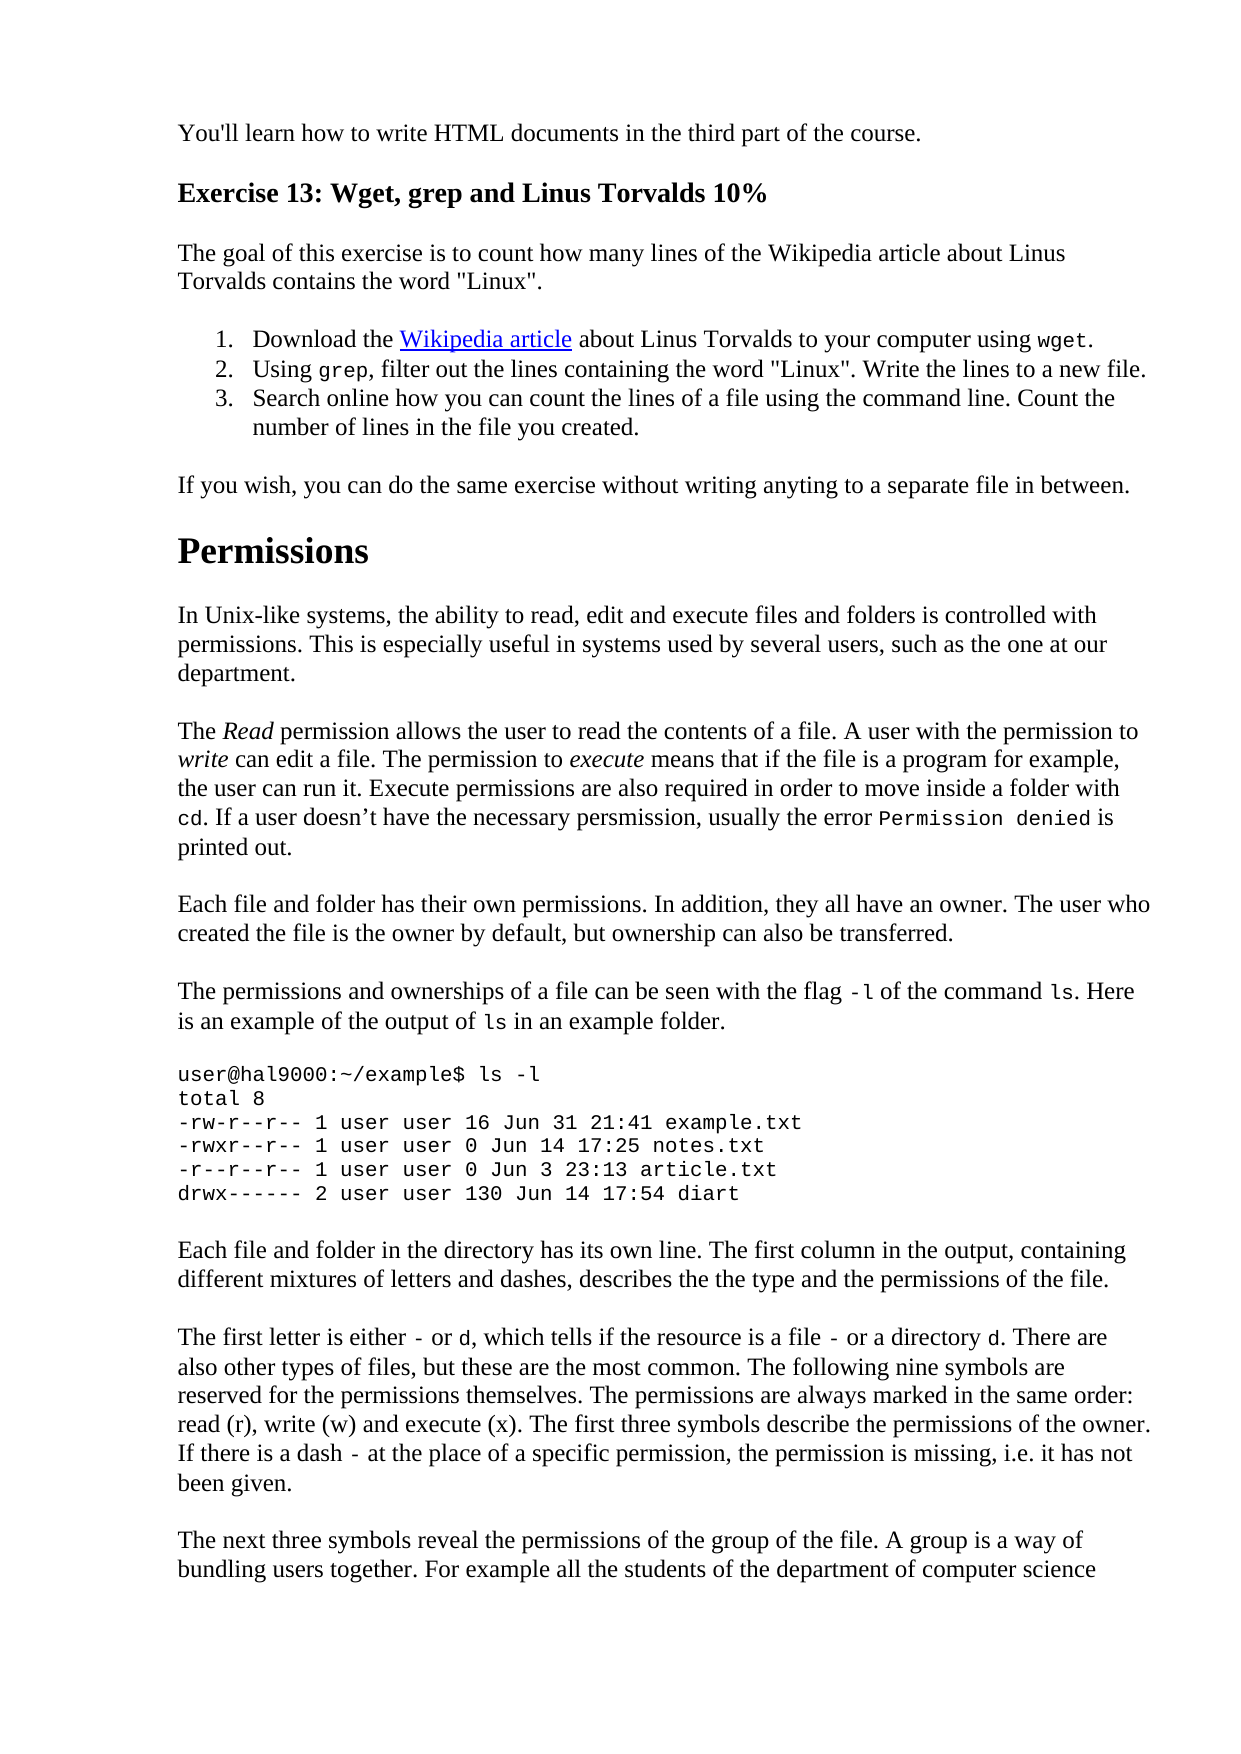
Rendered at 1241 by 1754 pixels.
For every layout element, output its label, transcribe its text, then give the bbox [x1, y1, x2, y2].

text Each file and folder in the directory has its own line. The first column in the output, containing different mixtures of letters and dashes, describes the the type and the permissions of the file. [177, 1236, 1152, 1293]
text Permissions [177, 528, 1152, 571]
list Download the Wikipedia article about Linus Torvalds to your computer using wget. [215, 324, 1152, 354]
text The Read permission allows the user to read the contents of a file. A user with the permission to write can edit a file. The permission to execute means that if the file is a program for example, the user can run it. Execute permissions are also required in order to move inside a folder with cd. If a user doesn’t have the necessary persmission, usually the error Permission denied is printed out. [177, 716, 1152, 860]
text user@hal9000:~/example$ ls -l [177, 1064, 1152, 1088]
text total 8 [177, 1088, 1152, 1112]
text The permissions and ownerships of a file can be seen with the flag -l of the command ls. Here is an example of the output of ls in an example folder. [177, 976, 1152, 1035]
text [177, 1526, 1152, 1583]
text The first letter is either - or d, which tells if the resource is a file - or a directory d. There are also other types of files, but these are the most common. The following nine symbols are reserved for the permissions themselves. The permissions are always marked in the same order: read (r), write (w) and execute (x). The first three symbols describe the permissions of the owner. If there is a dash - at the place of a specific permission, the permission is missing, i.e. it has not been given. [177, 1322, 1152, 1496]
text You'll learn how to write HTML documents in the third part of the course. [177, 118, 1152, 147]
list Search online how you can count the lines of a file using the command line. Count the number of lines in the file you created. [215, 383, 1152, 441]
text In Unix-like systems, the ability to read, edit and execute files and folders is controlled with permissions. This is especially useful in systems used by several users, such as the one at our department. [177, 600, 1152, 687]
text -rwxr--r-- 1 user user 0 Jun 14 17:25 notes.txt [177, 1135, 1152, 1159]
text -rw-r--r-- 1 user user 16 Jun 31 21:41 example.txt [177, 1112, 1152, 1135]
text The goal of this exercise is to count how many lines of the Wikipedia article about Linus Torvalds contains the word "Linux". [177, 238, 1152, 295]
text Exercise 13: Wget, grep and Linus Torvalds 10% [177, 176, 1152, 208]
text -r--r--r-- 1 user user 0 Jun 3 23:13 article.txt [177, 1159, 1152, 1183]
text If you wish, you can do the same exercise without writing anyting to a separate file in between. [177, 470, 1152, 499]
text drwx------ 2 user user 130 Jun 14 17:54 diart [177, 1183, 1152, 1206]
list Using grep, filter out the lines containing the word "Linux". Write the lines to a new file. [215, 354, 1152, 383]
text Each file and folder has their own permissions. In addition, they all have an owner. The user who created the file is the owner by default, but ownership can also be transferred. [177, 889, 1152, 947]
